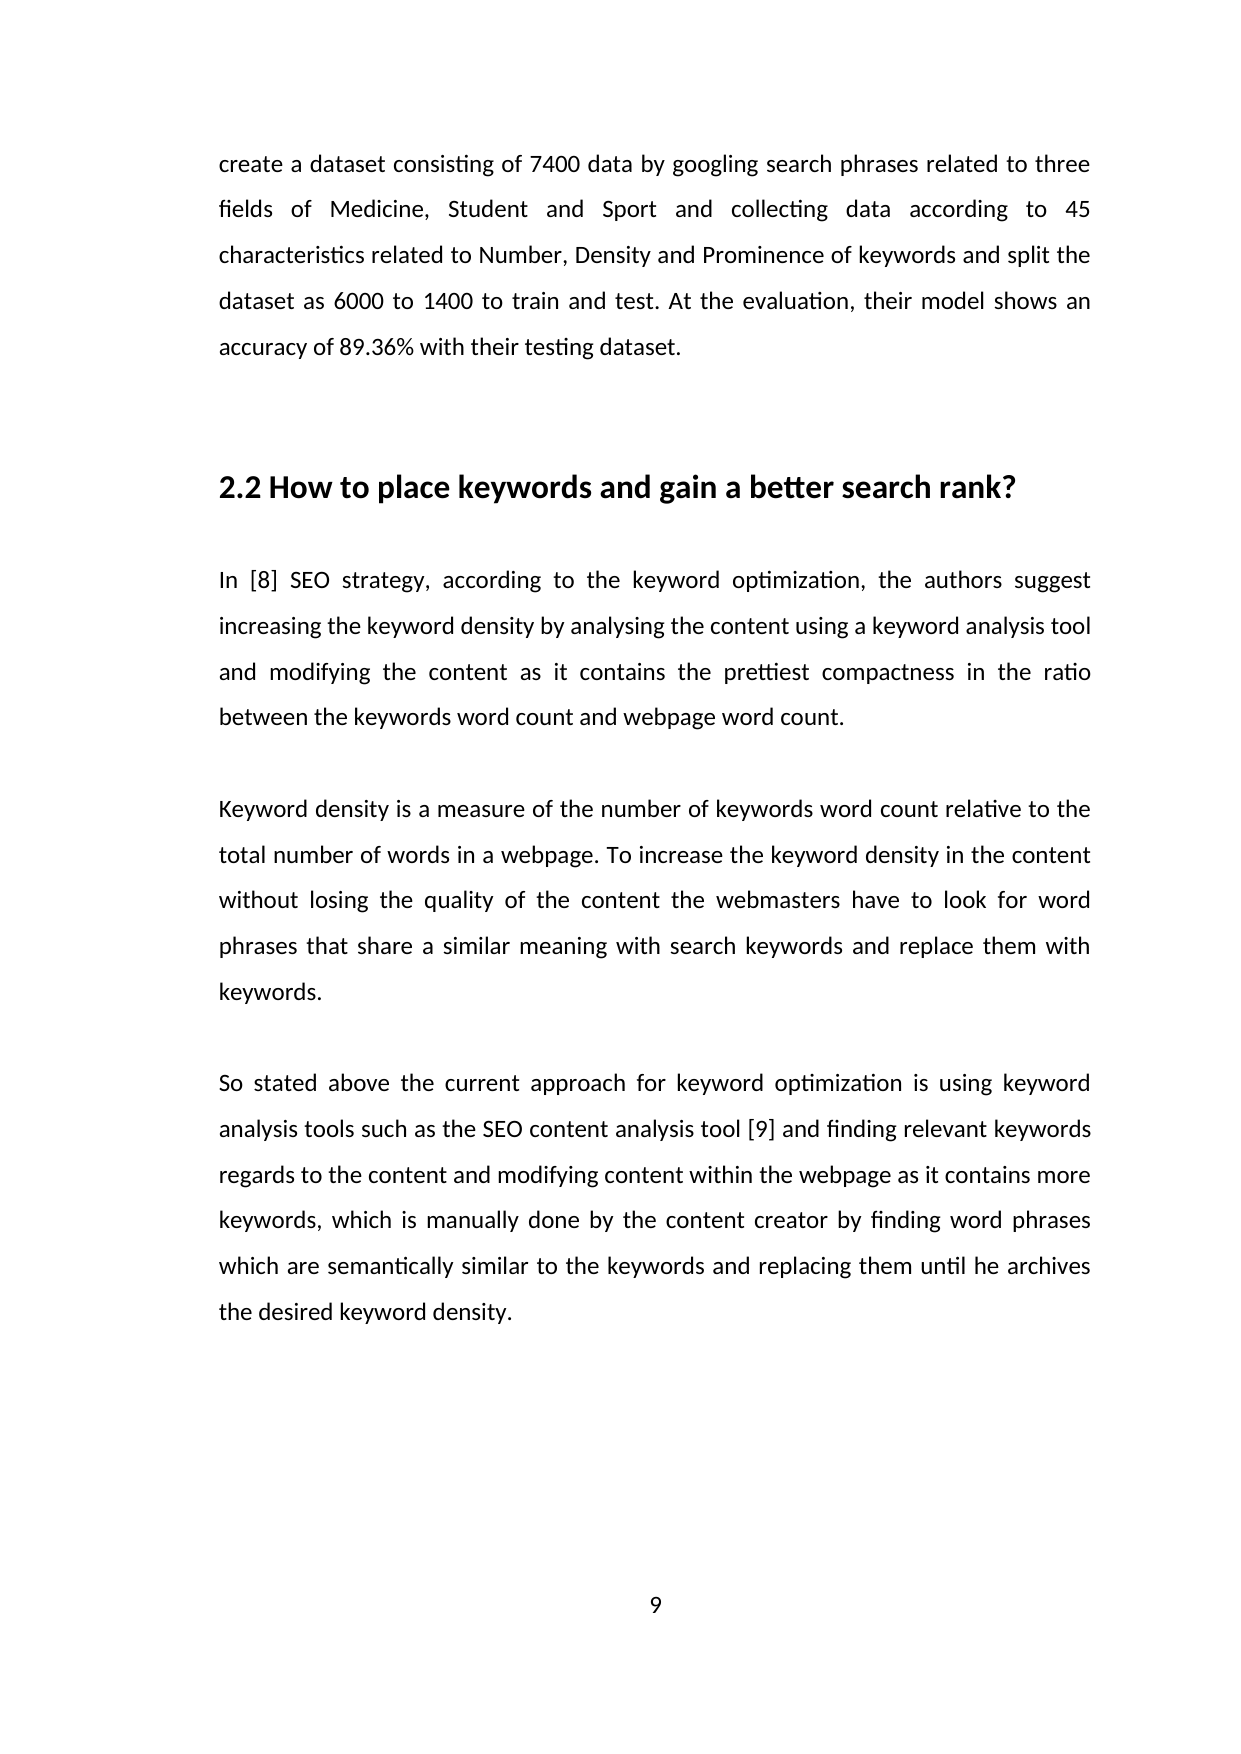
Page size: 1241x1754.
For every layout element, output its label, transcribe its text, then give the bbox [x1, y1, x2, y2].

text In [8] SEO strategy, according to the keyword optimization, the authors suggest increasing the keyword density by analysing the content using a keyword analysis tool and modifying the content as it contains the prettiest compactness in the ratio between the keywords word count and webpage word count. [218, 564, 1092, 732]
subtitle 2.2 How to place keywords and gain a better search rank? [218, 466, 1092, 507]
text Keyword density is a measure of the number of keywords word count relative to the total number of words in a webpage. To increase the keyword density in the content without losing the quality of the content the webmasters have to look for word phrases that share a similar meaning with search keywords and replace them with keywords. [218, 793, 1092, 1006]
text So stated above the current approach for keyword optimization is using keyword analysis tools such as the SEO content analysis tool [9] and finding relevant keywords regards to the content and modifying content within the webpage as it contains more keywords, which is manually done by the content creator by finding word phrases which are semantically similar to the keywords and replacing them until he archives the desired keyword density. [218, 1067, 1092, 1327]
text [218, 148, 1092, 361]
